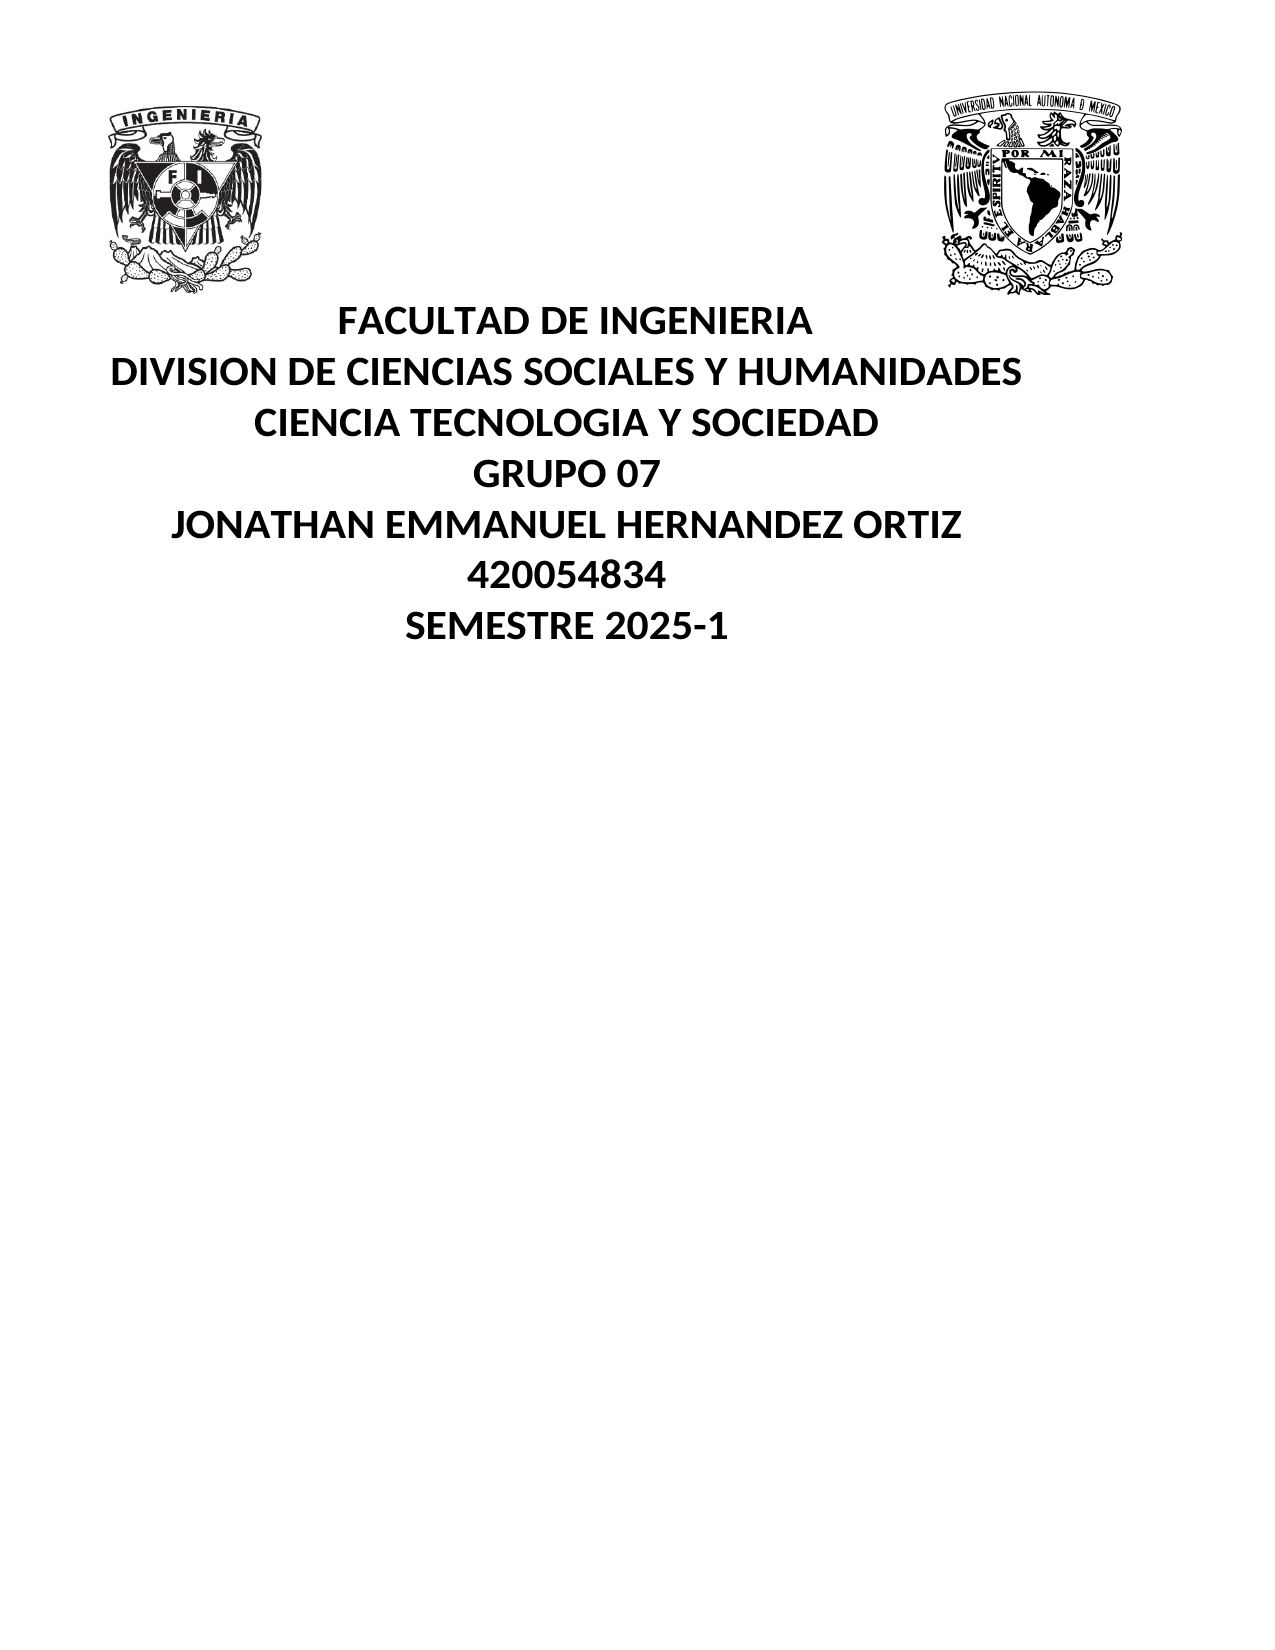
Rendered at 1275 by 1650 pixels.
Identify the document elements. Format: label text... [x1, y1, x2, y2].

text CIENCIA TECNOLOGIA Y SOCIEDAD [37, 396, 1096, 447]
text 420054834 [37, 548, 1096, 599]
picture [941, 91, 1123, 295]
text SEMESTRE 2025-1 [37, 599, 1096, 650]
text GRUPO 07 [37, 447, 1096, 498]
text JONATHAN EMMANUEL HERNANDEZ ORTIZ [37, 498, 1096, 548]
picture [102, 98, 268, 295]
text FACULTAD DE INGENIERIA [262, 64, 1096, 345]
text DIVISION DE CIENCIAS SOCIALES Y HUMANIDADES [37, 345, 1096, 396]
